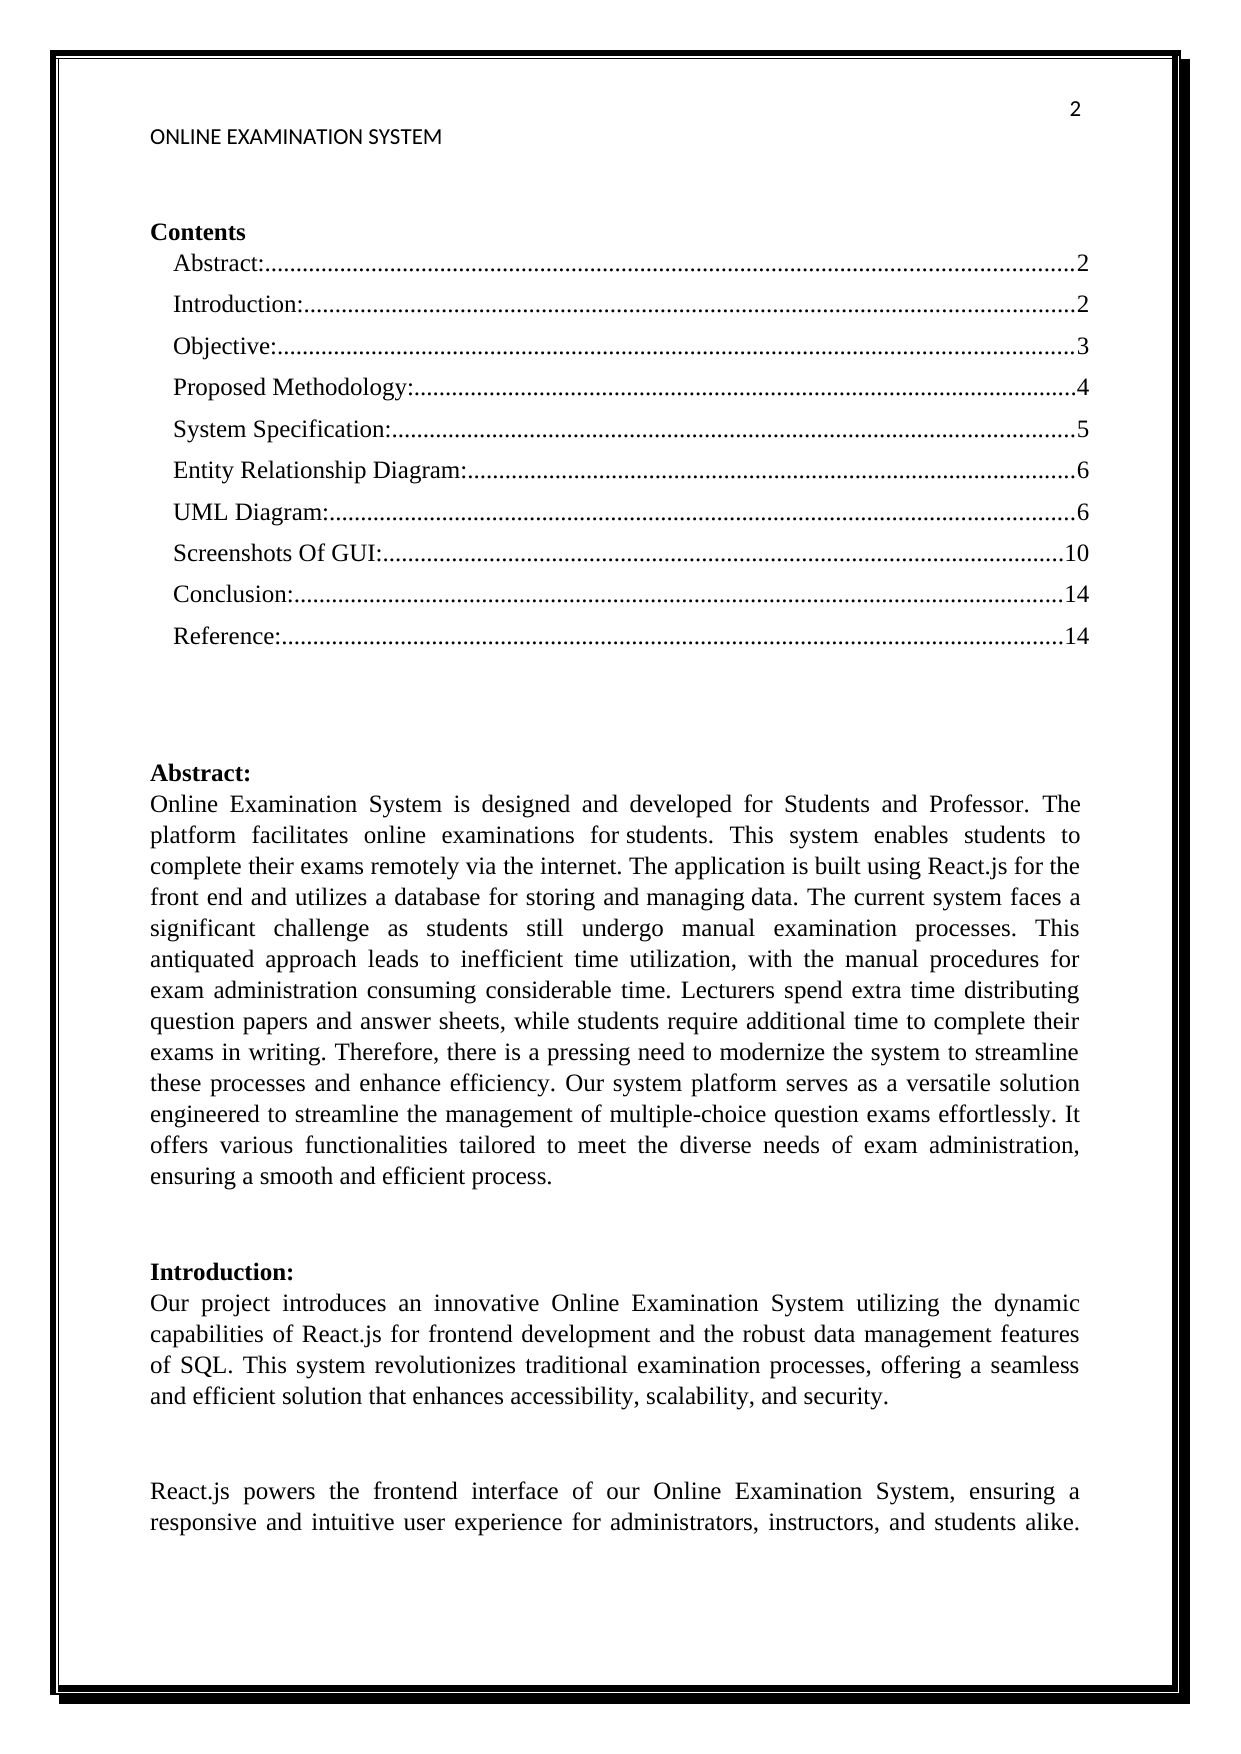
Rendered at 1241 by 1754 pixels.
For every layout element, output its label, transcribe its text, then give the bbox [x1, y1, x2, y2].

subtitle Introduction: [150, 1257, 1081, 1286]
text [150, 1476, 1081, 1536]
text Our project introduces an innovative Online Examination System utilizing the dynamic capabilities of React.js for frontend development and the robust data management features of SQL. This system revolutionizes traditional examination processes, offering a seamless and efficient solution that enhances accessibility, scalability, and security. [150, 1288, 1081, 1410]
subtitle Abstract: [150, 758, 1081, 787]
text Online Examination System is designed and developed for Students and Professor. The platform facilitates online examinations for students. This system enables students to complete their exams remotely via the internet. The application is built using React.js for the front end and utilizes a database for storing and managing data. The current system faces a significant challenge as students still undergo manual examination processes. This antiquated approach leads to inefficient time utilization, with the manual procedures for exam administration consuming considerable time. Lecturers spend extra time distributing question papers and answer sheets, while students require additional time to complete their exams in writing. Therefore, there is a pressing need to modernize the system to streamline these processes and enhance efficiency. Our system platform serves as a versatile solution engineered to streamline the management of multiple-choice question exams effortlessly. It offers various functionalities tailored to meet the diverse needs of exam administration, ensuring a smooth and efficient process. [150, 789, 1081, 1190]
